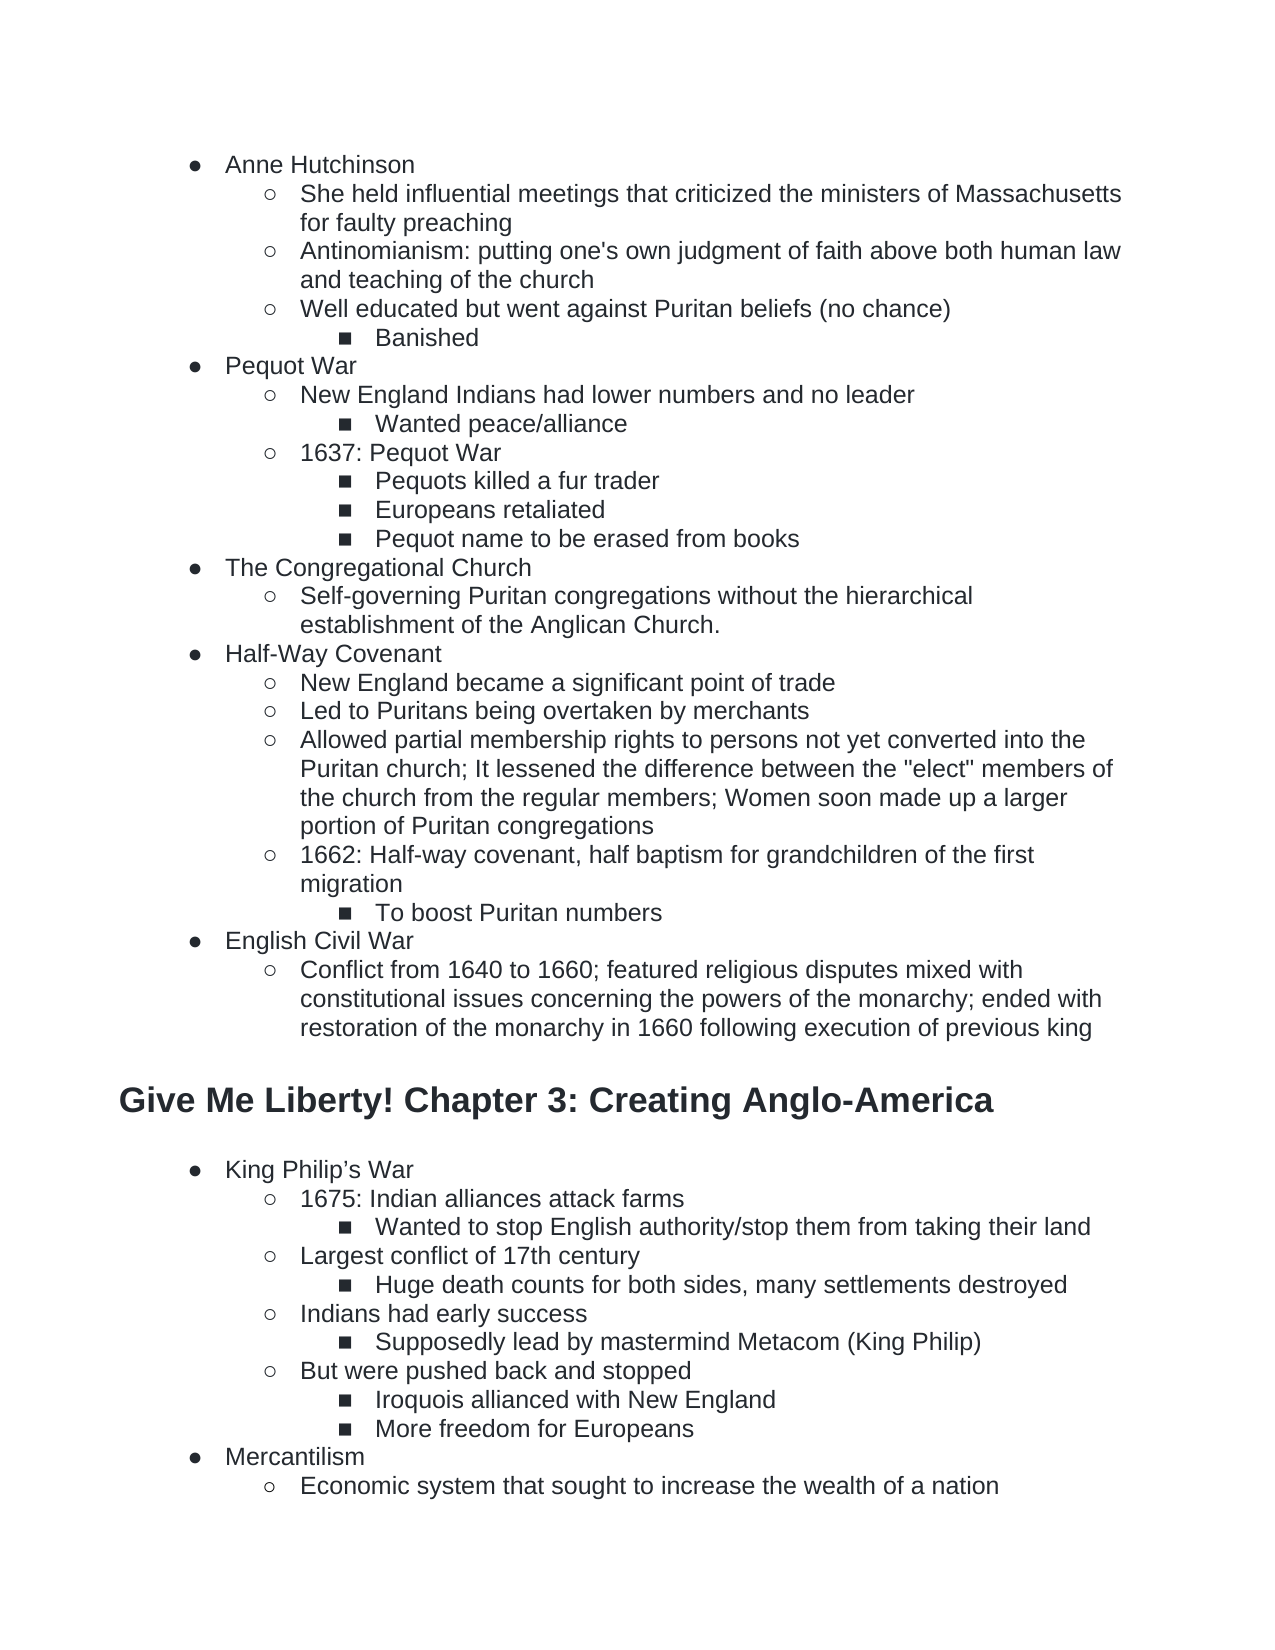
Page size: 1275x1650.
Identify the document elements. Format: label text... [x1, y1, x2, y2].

list She held influential meetings that criticized the ministers of Massachusetts for faulty preaching [262, 179, 1125, 236]
list Iroquois allianced with New England [337, 1385, 1125, 1414]
list New England became a significant point of trade [262, 667, 1125, 696]
list Pequot name to be erased from books [337, 524, 1125, 552]
list Anne Hutchinson [187, 150, 1125, 179]
list Mercantilism [187, 1442, 1125, 1471]
list Antinomianism: putting one's own judgment of faith above both human law and teaching of the church [262, 236, 1125, 294]
list Allowed partial membership rights to persons not yet converted into the Puritan church; It lessened the difference between the "elect" members of the church from the regular members; Women soon made up a larger portion of Puritan congregations [262, 725, 1125, 840]
list Self-governing Puritan congregations without the hierarchical establishment of the Anglican Church. [262, 581, 1125, 639]
list Supposedly lead by mastermind Metacom (King Philip) [337, 1327, 1125, 1356]
list Conflict from 1640 to 1660; featured religious disputes mixed with constitutional issues concerning the powers of the monarchy; ended with restoration of the monarchy in 1660 following execution of previous king [262, 955, 1125, 1041]
list Wanted to stop English authority/stop them from taking their land [337, 1212, 1125, 1241]
list Wanted peace/alliance [337, 409, 1125, 437]
list Largest conflict of 17th century [262, 1241, 1125, 1270]
list Banished [337, 322, 1125, 351]
list English Civil War [187, 926, 1125, 955]
list The Congregational Church [187, 552, 1125, 581]
list But were pushed back and stopped [262, 1356, 1125, 1385]
list Huge death counts for both sides, many settlements destroyed [337, 1270, 1125, 1299]
list Pequots killed a fur trader [337, 466, 1125, 495]
list More freedom for Europeans [337, 1414, 1125, 1442]
list 1662: Half-way covenant, half baptism for grandchildren of the first migration [262, 840, 1125, 897]
list Half-Way Covenant [187, 639, 1125, 667]
list King Philip’s War [187, 1155, 1125, 1184]
list Indians had early success [262, 1299, 1125, 1327]
list Economic system that sought to increase the wealth of a nation [262, 1471, 1125, 1500]
list 1637: Pequot War [262, 437, 1125, 466]
list Led to Puritans being overtaken by merchants [262, 696, 1125, 725]
list 1675: Indian alliances attack farms [262, 1184, 1125, 1212]
list New England Indians had lower numbers and no leader [262, 380, 1125, 409]
subtitle Give Me Liberty! Chapter 3: Creating Anglo-America [119, 1079, 1125, 1130]
list Well educated but went against Puritan beliefs (no chance) [262, 294, 1125, 322]
list Europeans retaliated [337, 495, 1125, 524]
list To boost Puritan numbers [337, 897, 1125, 926]
list Pequot War [187, 351, 1125, 380]
